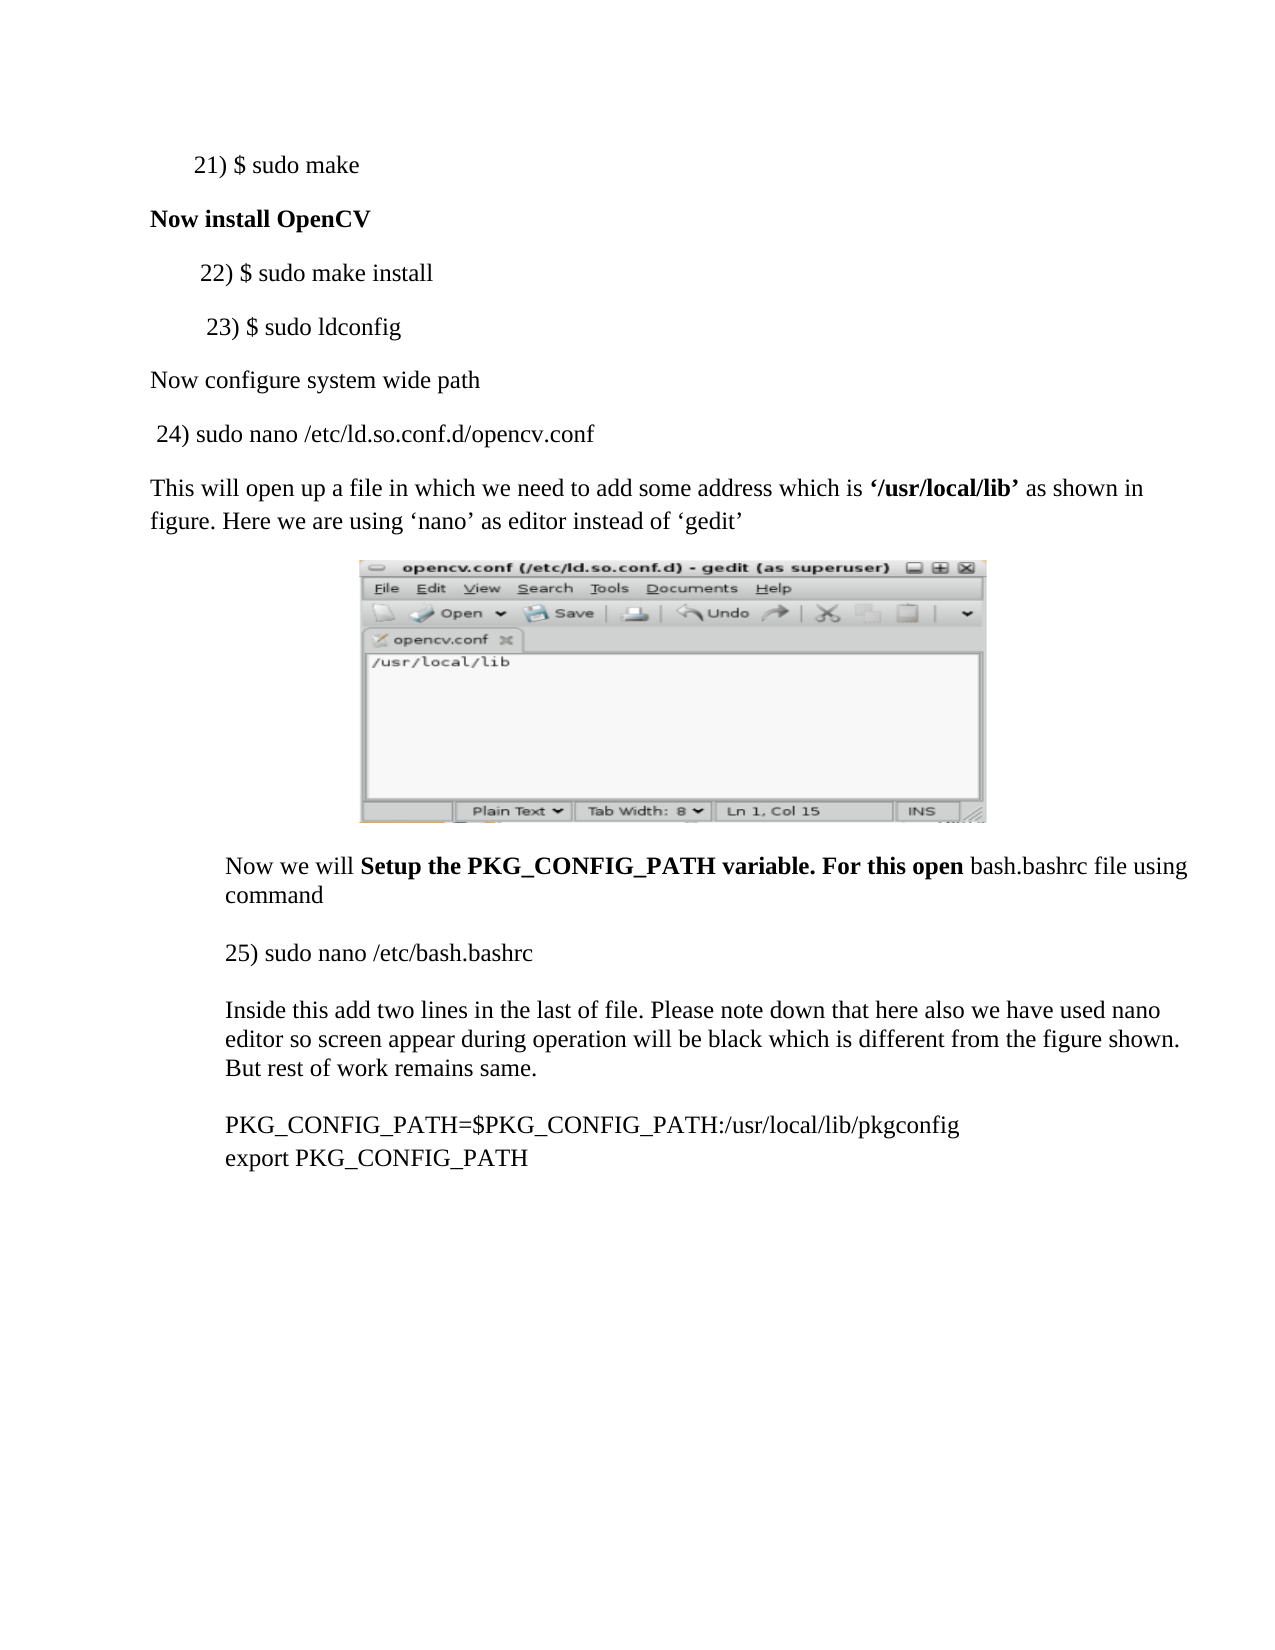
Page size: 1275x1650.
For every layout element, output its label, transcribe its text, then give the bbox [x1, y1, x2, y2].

list Now we will Setup the PKG_CONFIG_PATH variable. For this open bash.bashrc file using command [225, 851, 1196, 909]
list PKG_CONFIG_PATH=$PKG_CONFIG_PATH:/usr/local/lib/pkgconfig [225, 1110, 1196, 1139]
list 25) sudo nano /etc/bash.bashrc [225, 938, 1196, 966]
text 24) sudo nano /etc/ld.so.conf.d/opencv.conf [150, 419, 1196, 448]
text 23) $ sudo ldconfig [150, 312, 1196, 340]
text 22) $ sudo make install [150, 258, 1196, 286]
text Now install OpenCV [150, 204, 1196, 233]
text Now configure system wide path [150, 365, 1196, 394]
list export PKG_CONFIG_PATH [225, 1143, 1196, 1172]
list Inside this add two lines in the last of file. Please note down that here also we have used nano editor so screen appear during operation will be black which is different from the figure shown. But rest of work remains same. [225, 995, 1196, 1081]
text This will open up a file in which we need to add some address which is ‘/usr/local/lib’ as shown in figure. Here we are using ‘nano’ as editor instead of ‘gedit’ [150, 473, 1196, 535]
picture [359, 560, 987, 823]
text 21) $ sudo make [150, 150, 1196, 179]
